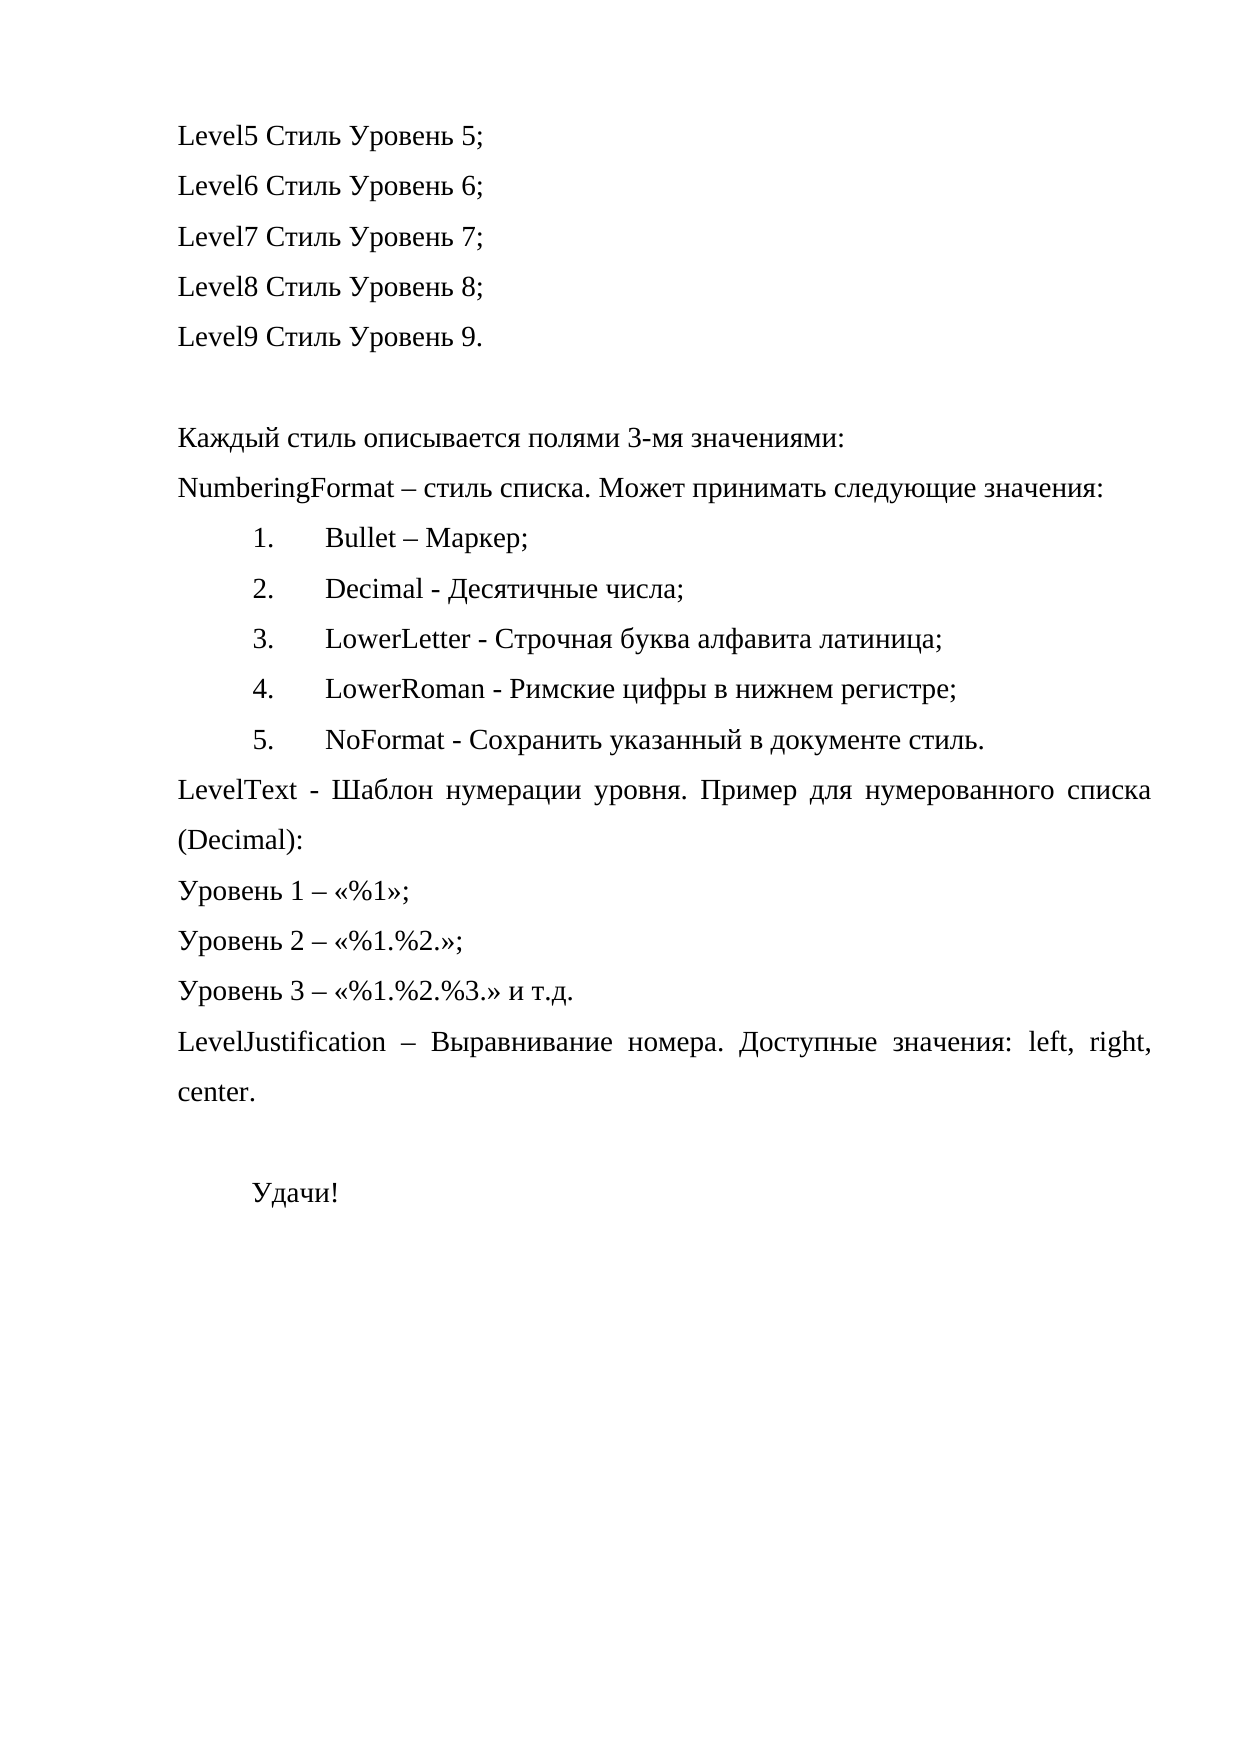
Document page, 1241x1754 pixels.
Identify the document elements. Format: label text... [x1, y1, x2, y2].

text Level6 Стиль Уровень 6; [177, 168, 1152, 202]
text LevelText - Шаблон нумерации уровня. Пример для нумерованного списка (Decimal): [177, 772, 1152, 856]
list Bullet – Маркер; [252, 521, 1152, 554]
text Level9 Стиль Уровень 9. [177, 319, 1152, 353]
list Decimal - Десятичные числа; [252, 571, 1152, 604]
text Каждый стиль описывается полями 3-мя значениями: [177, 420, 1152, 453]
list NoFormat - Сохранить указанный в документе стиль. [252, 722, 1152, 755]
text Уровень 3 – «%1.%2.%3.» и т.д. [177, 973, 1152, 1007]
text Level5 Стиль Уровень 5; [177, 118, 1152, 152]
text Level8 Стиль Уровень 8; [177, 269, 1152, 303]
text Уровень 2 – «%1.%2.»; [177, 923, 1152, 957]
text Удачи! [177, 1175, 1152, 1208]
text Level7 Стиль Уровень 7; [177, 219, 1152, 252]
list LowerRoman - Римские цифры в нижнем регистре; [252, 672, 1152, 705]
text LevelJustification – Выравнивание номера. Доступные значения: left, right, center. [177, 1024, 1152, 1108]
text Уровень 1 – «%1»; [177, 873, 1152, 906]
text NumberingFormat – стиль списка. Может принимать следующие значения: [177, 470, 1152, 504]
list LowerLetter - Строчная буква алфавита латиница; [252, 621, 1152, 655]
